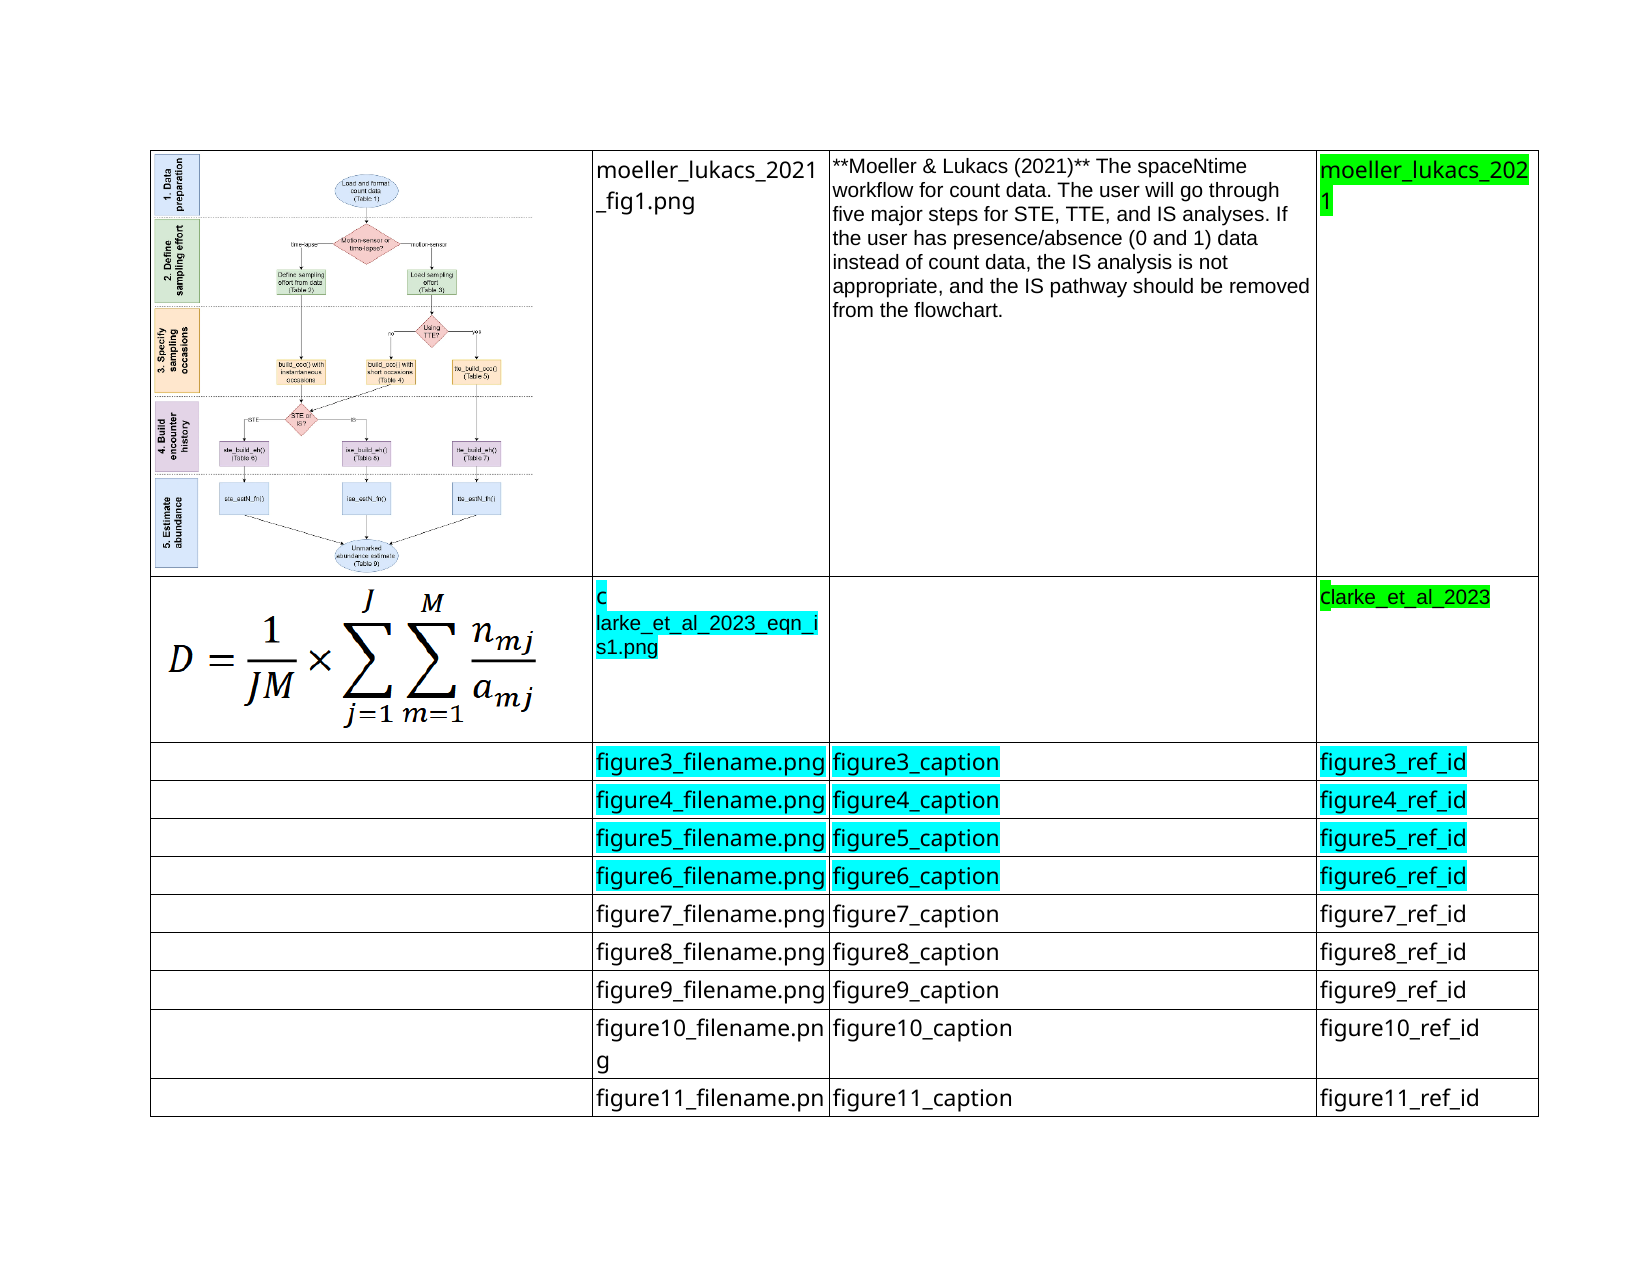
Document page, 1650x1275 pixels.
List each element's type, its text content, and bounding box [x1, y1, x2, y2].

table_cell figure9_caption [830, 971, 1316, 1008]
table_cell figure9_filename.png [593, 971, 829, 1008]
table_cell [151, 933, 592, 970]
table_cell figure10_ref_id [1317, 1010, 1538, 1078]
table_cell figure4_filename.png [593, 781, 829, 818]
table_cell clarke_et_al_2023 [1317, 577, 1538, 742]
table_cell figure3_filename.png [593, 743, 829, 780]
table_cell figure6_ref_id [1317, 857, 1538, 894]
table_cell figure8_filename.png [593, 933, 829, 970]
table_cell figure10_filename.png [593, 1010, 829, 1078]
table_cell figure5_ref_id [1317, 819, 1538, 856]
table_cell figure4_ref_id [1317, 781, 1538, 818]
table_cell figure5_filename.png [593, 819, 829, 856]
table_cell figure6_filename.png [593, 857, 829, 894]
table_cell [151, 577, 592, 742]
table_cell [151, 1010, 592, 1078]
table_cell figure9_ref_id [1317, 971, 1538, 1008]
picture [153, 153, 533, 573]
table_cell moeller_lukacs_2021_fig1.png [593, 151, 829, 576]
table_cell **Moeller & Lukacs (2021)** The spaceNtime workflow for count data. The user will go through five major steps for STE, TTE, and IS analyses. If the user has presence/absence (0 and 1) data instead of count data, the IS analysis is not appropriate, and the IS pathway should be removed from the flowchart. [830, 151, 1316, 576]
table_cell figure11_ref_id [1317, 1079, 1538, 1116]
table_cell [151, 857, 592, 894]
picture [153, 579, 553, 739]
table_cell figure6_caption [830, 857, 1316, 894]
table_cell [151, 819, 592, 856]
table_cell figure5_caption [830, 819, 1316, 856]
table_cell [151, 895, 592, 932]
table_cell figure8_ref_id [1317, 933, 1538, 970]
table_cell figure3_caption [830, 743, 1316, 780]
table_cell [151, 743, 592, 780]
table_cell figure10_caption [830, 1010, 1316, 1078]
table_cell [151, 151, 592, 576]
table_cell moeller_lukacs_2021 [1317, 151, 1538, 576]
table_cell figure7_caption [830, 895, 1316, 932]
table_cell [593, 1079, 829, 1116]
table_cell [151, 781, 592, 818]
table_cell clarke_et_al_2023_eqn_is1.png [593, 577, 829, 742]
table_cell figure11_caption [830, 1079, 1316, 1116]
table_cell figure3_ref_id [1317, 743, 1538, 780]
table_cell figure4_caption [830, 781, 1316, 818]
table_cell [151, 1079, 592, 1116]
table_cell [830, 577, 1316, 742]
table_cell figure8_caption [830, 933, 1316, 970]
table_cell figure7_filename.png [593, 895, 829, 932]
table_cell figure7_ref_id [1317, 895, 1538, 932]
table_cell [151, 971, 592, 1008]
